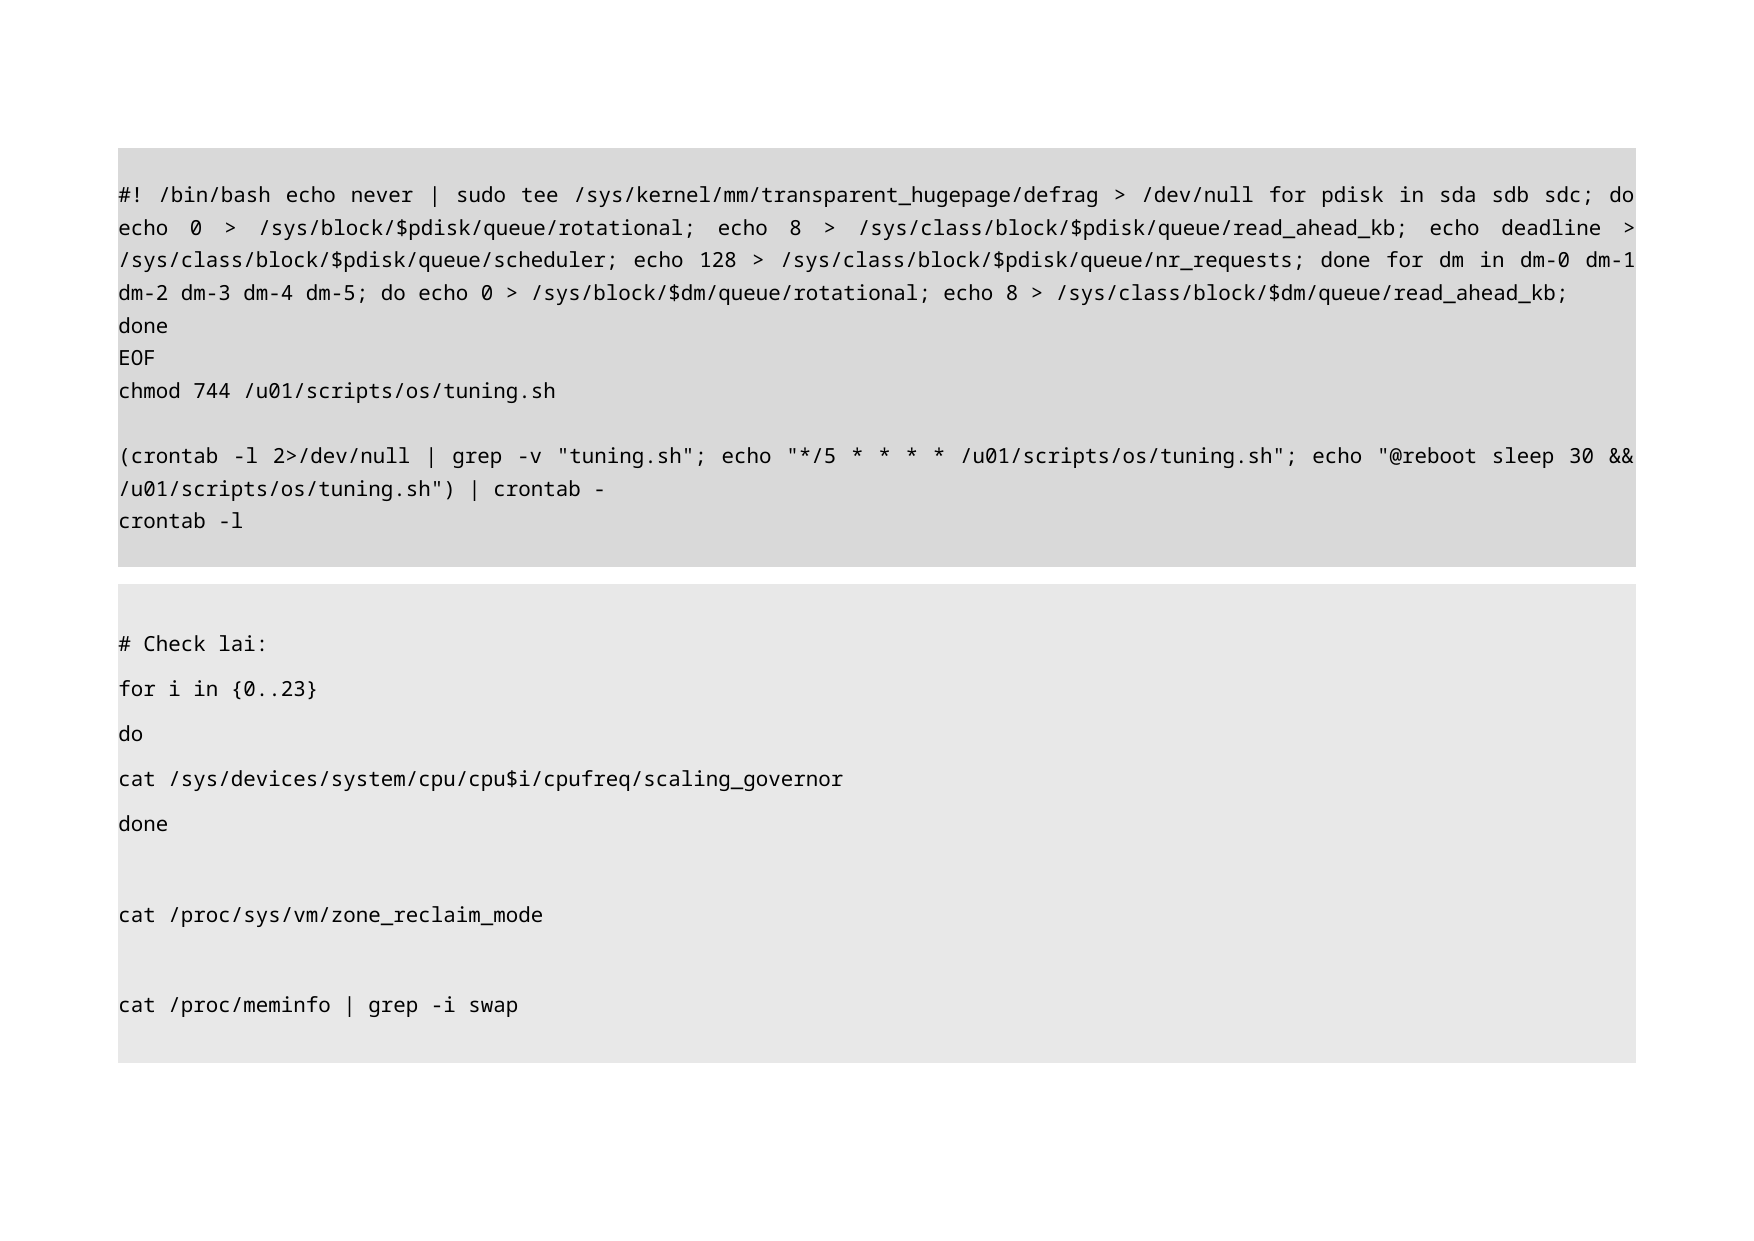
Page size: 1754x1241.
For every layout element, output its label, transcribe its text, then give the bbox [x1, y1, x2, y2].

text done [118, 311, 1636, 339]
text chmod 744 /u01/scripts/os/tuning.sh [118, 376, 1636, 404]
text EOF [118, 343, 1636, 372]
text done [118, 809, 1636, 838]
text do [118, 719, 1636, 748]
text cat /sys/devices/system/cpu/cpu$i/cpufreq/scaling_governor [118, 764, 1636, 793]
text cat /proc/meminfo | grep -i swap [118, 990, 1636, 1018]
text # Check lai: [118, 629, 1636, 658]
text (crontab -l 2>/dev/null | grep -v "tuning.sh"; echo "*/5 * * * * /u01/scripts/os/tuning.sh"; echo "@reboot sleep 30 && /u01/scripts/os/tuning.sh") | crontab - [118, 441, 1636, 502]
text #! /bin/bash echo never | sudo tee /sys/kernel/mm/transparent_hugepage/defrag > /dev/null for pdisk in sda sdb sdc; do echo 0 > /sys/block/$pdisk/queue/rotational; echo 8 > /sys/class/block/$pdisk/queue/read_ahead_kb; echo deadline > /sys/class/block/$pdisk/queue/scheduler; echo 128 > /sys/class/block/$pdisk/queue/nr_requests; done for dm in dm-0 dm-1 dm-2 dm-3 dm-4 dm-5; do echo 0 > /sys/block/$dm/queue/rotational; echo 8 > /sys/class/block/$dm/queue/read_ahead_kb; [118, 180, 1636, 307]
text for i in {0..23} [118, 674, 1636, 703]
text crontab -l [118, 506, 1636, 535]
text cat /proc/sys/vm/zone_reclaim_mode [118, 900, 1636, 928]
